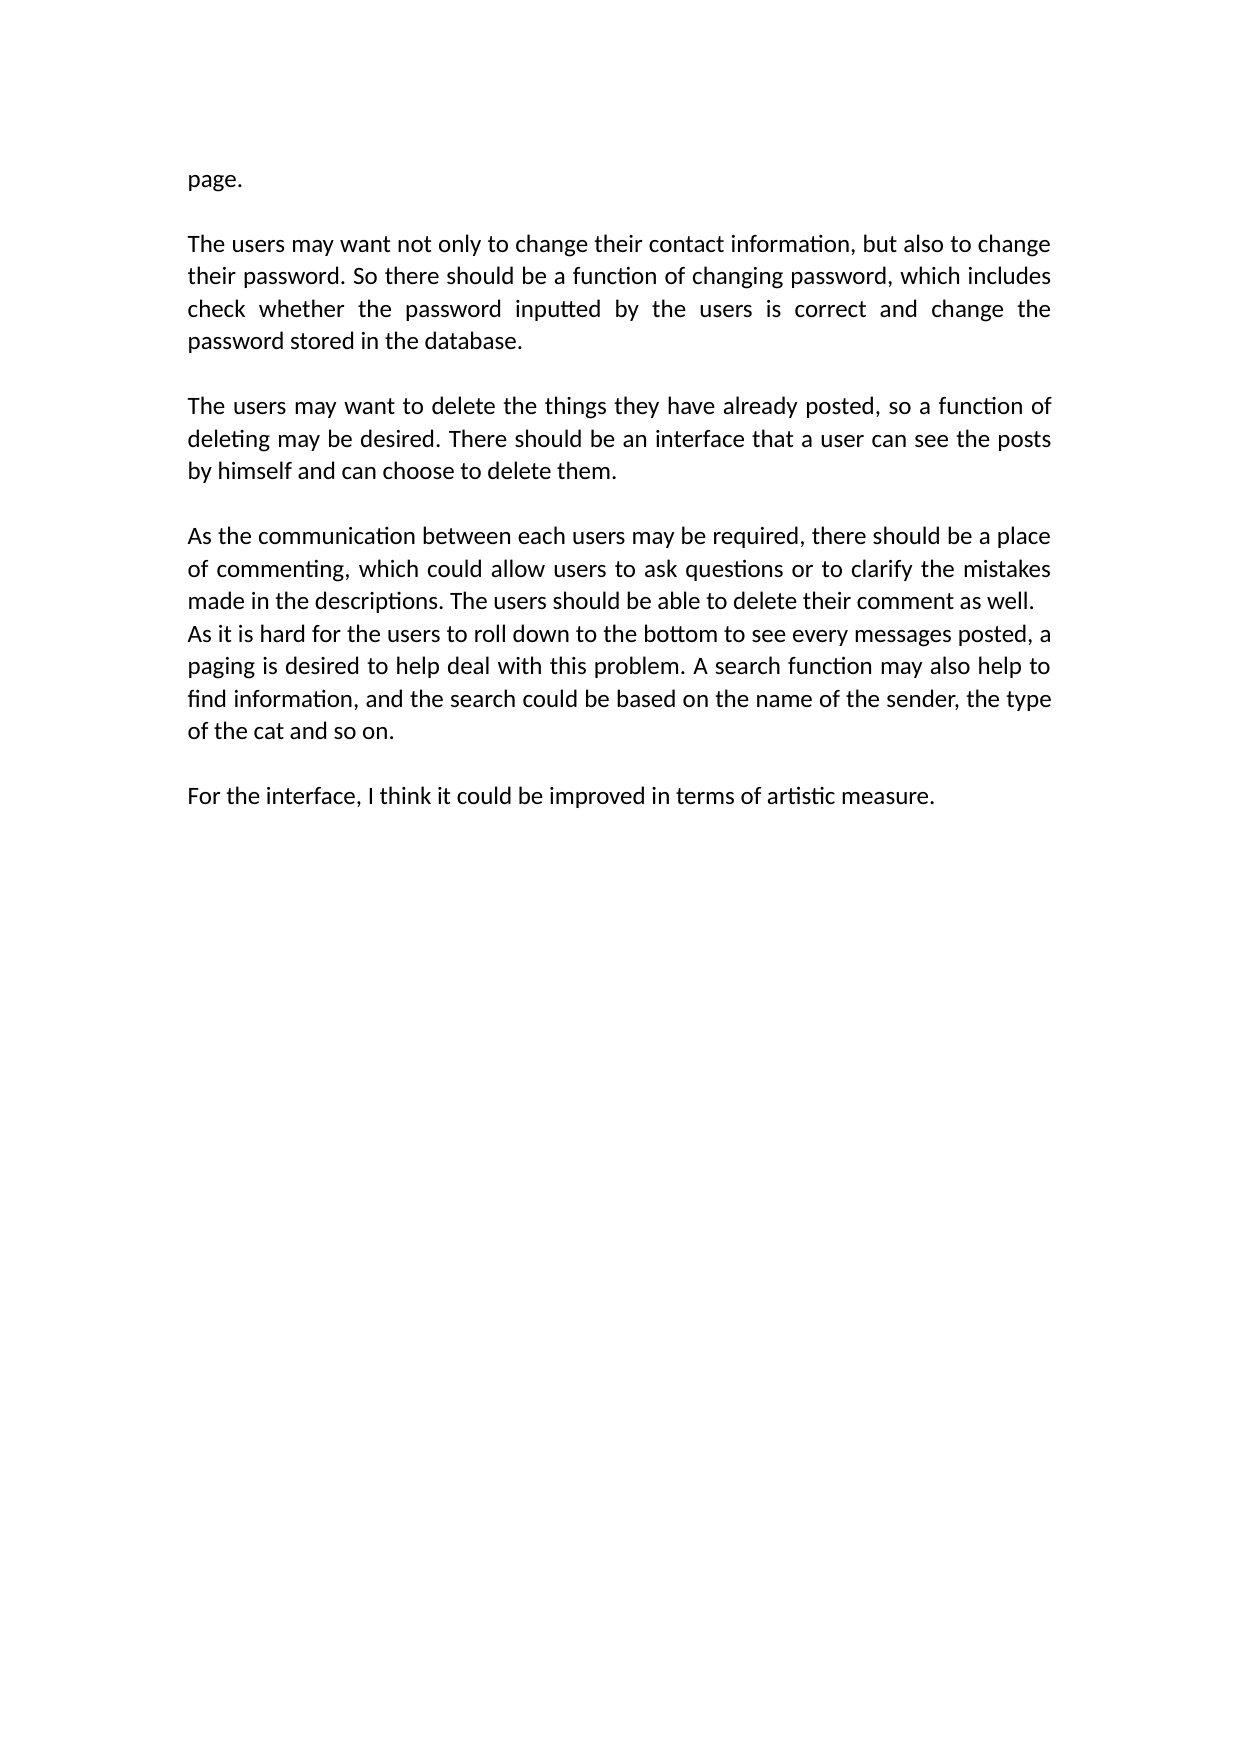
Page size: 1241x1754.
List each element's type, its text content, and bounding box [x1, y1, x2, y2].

text The users may want not only to change their contact information, but also to change their password. So there should be a function of changing password, which includes check whether the password inputted by the users is correct and change the password stored in the database. [187, 227, 1053, 357]
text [187, 162, 1053, 194]
text The users may want to delete the things they have already posted, so a function of deleting may be desired. There should be an interface that a user can see the posts by himself and can choose to delete them. [187, 389, 1053, 487]
text As it is hard for the users to roll down to the bottom to see every messages posted, a paging is desired to help deal with this problem. A search function may also help to find information, and the search could be based on the name of the sender, the type of the cat and so on. [187, 617, 1053, 747]
text For the interface, I think it could be improved in terms of artistic measure. [187, 779, 1053, 812]
text As the communication between each users may be required, there should be a place of commenting, which could allow users to ask questions or to clarify the mistakes made in the descriptions. The users should be able to delete their comment as well. [187, 519, 1053, 617]
